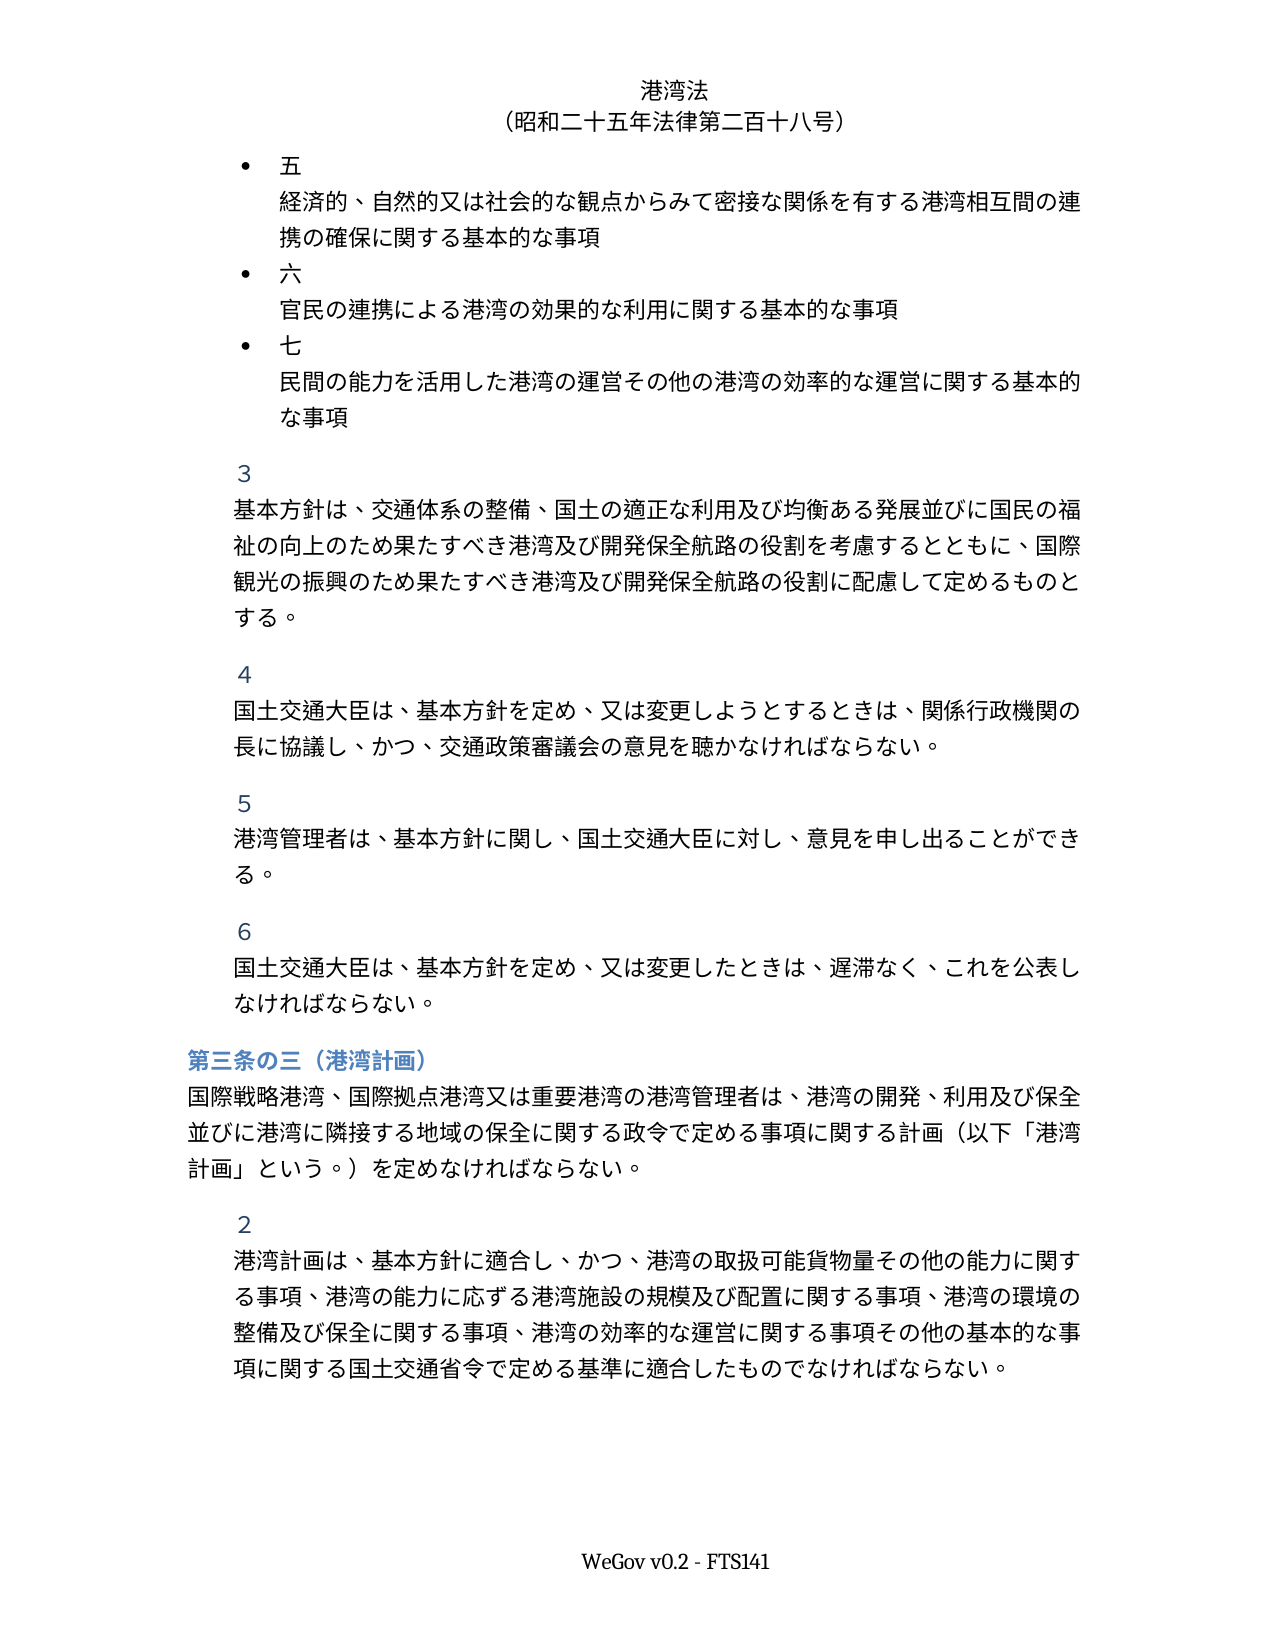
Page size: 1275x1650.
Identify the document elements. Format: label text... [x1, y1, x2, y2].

subtitle ２ [233, 1209, 1087, 1241]
text 国際戦略港湾、国際拠点港湾又は重要港湾の港湾管理者は、港湾の開発、利用及び保全並びに港湾に隣接する地域の保全に関する政令で定める事項に関する計画（以下「港湾計画」という。）を定めなければならない。 [187, 1081, 1087, 1184]
list 五 経済的、自然的又は社会的な観点からみて密接な関係を有する港湾相互間の連携の確保に関する基本的な事項 [242, 150, 1087, 253]
list 六 官民の連携による港湾の効果的な利用に関する基本的な事項 [242, 258, 1087, 325]
text 国土交通大臣は、基本方針を定め、又は変更したときは、遅滞なく、これを公表しなければならない。 [233, 952, 1087, 1019]
text 基本方針は、交通体系の整備、国土の適正な利用及び均衡ある発展並びに国民の福祉の向上のため果たすべき港湾及び開発保全航路の役割を考慮するとともに、国際観光の振興のため果たすべき港湾及び開発保全航路の役割に配慮して定めるものとする。 [233, 494, 1087, 633]
list 七 民間の能力を活用した港湾の運営その他の港湾の効率的な運営に関する基本的な事項 [242, 330, 1087, 433]
text 国土交通大臣は、基本方針を定め、又は変更しようとするときは、関係行政機関の長に協議し、かつ、交通政策審議会の意見を聴かなければならない。 [233, 695, 1087, 762]
subtitle ３ [233, 458, 1087, 489]
subtitle 第三条の三（港湾計画） [187, 1045, 1087, 1076]
subtitle ４ [233, 659, 1087, 690]
subtitle ６ [233, 916, 1087, 947]
subtitle ５ [233, 787, 1087, 819]
text 港湾管理者は、基本方針に関し、国土交通大臣に対し、意見を申し出ることができる。 [233, 823, 1087, 891]
text 港湾計画は、基本方針に適合し、かつ、港湾の取扱可能貨物量その他の能力に関する事項、港湾の能力に応ずる港湾施設の規模及び配置に関する事項、港湾の環境の整備及び保全に関する事項、港湾の効率的な運営に関する事項その他の基本的な事項に関する国土交通省令で定める基準に適合したものでなければならない。 [233, 1245, 1087, 1384]
